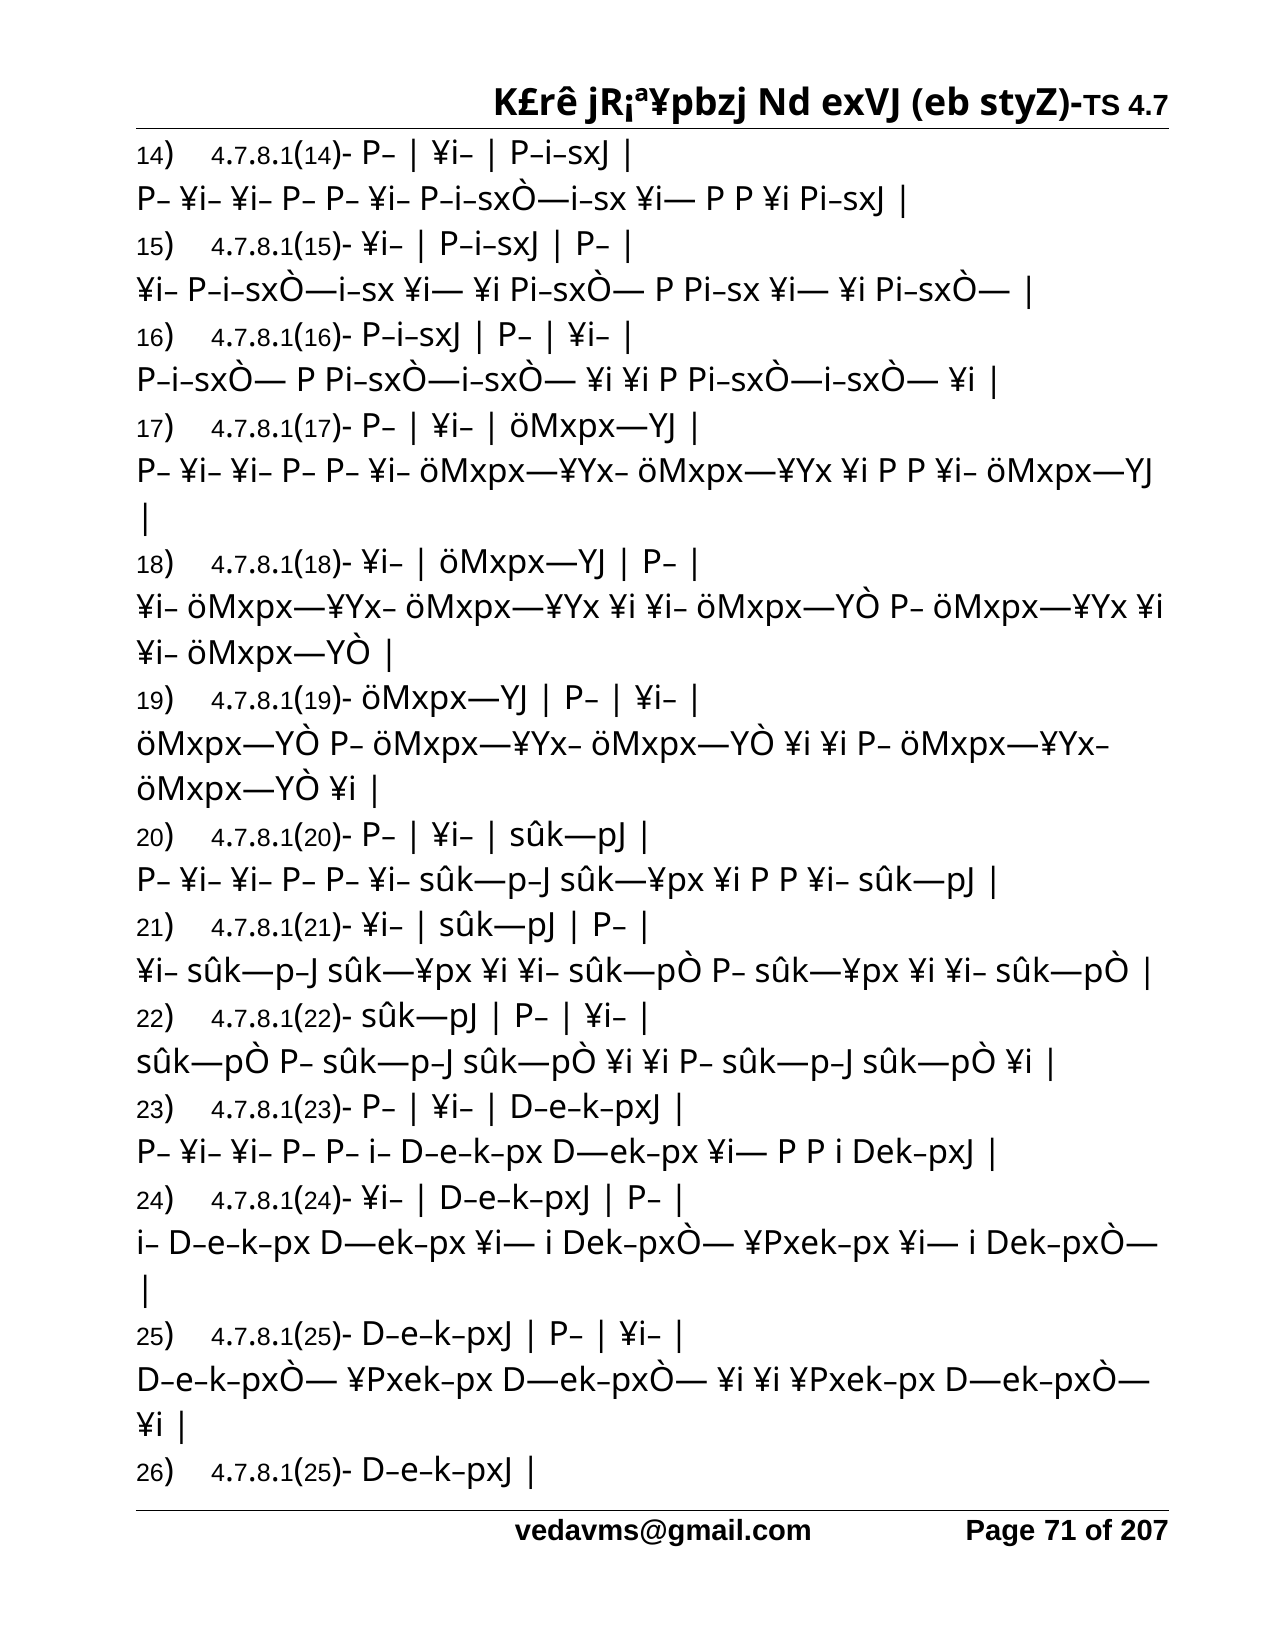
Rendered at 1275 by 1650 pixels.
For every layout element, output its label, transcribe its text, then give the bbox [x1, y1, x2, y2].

text 17) 4.7.8.1(17)- P– | ¥i– | öMxpx—YJ | [136, 402, 1169, 447]
text 22) 4.7.8.1(22)- sûk—pJ | P– | ¥i– | [136, 992, 1169, 1037]
text 15) 4.7.8.1(15)- ¥i– | P–i–sxJ | P– | [136, 220, 1169, 265]
text i– D–e–k–px D—ek–px ¥i— i Dek–pxÒ— ¥Pxek–px ¥i— i Dek–pxÒ— | [136, 1219, 1169, 1310]
text P– ¥i– ¥i– P– P– ¥i– P–i–sxÒ—i–sx ¥i— P P ¥i Pi–sxJ | [136, 174, 1169, 220]
text 21) 4.7.8.1(21)- ¥i– | sûk—pJ | P– | [136, 901, 1169, 947]
text P–i–sxÒ— P Pi–sxÒ—i–sxÒ— ¥i ¥i P Pi–sxÒ—i–sxÒ— ¥i | [136, 356, 1169, 402]
text 16) 4.7.8.1(16)- P–i–sxJ | P– | ¥i– | [136, 311, 1169, 356]
text P– ¥i– ¥i– P– P– ¥i– öMxpx—¥Yx– öMxpx—¥Yx ¥i P P ¥i– öMxpx—YJ | [136, 447, 1169, 538]
text 23) 4.7.8.1(23)- P– | ¥i– | D–e–k–pxJ | [136, 1083, 1169, 1128]
text 18) 4.7.8.1(18)- ¥i– | öMxpx—YJ | P– | [136, 538, 1169, 583]
text ¥i– sûk—p–J sûk—¥px ¥i ¥i– sûk—pÒ P– sûk—¥px ¥i ¥i– sûk—pÒ | [136, 947, 1169, 992]
text 19) 4.7.8.1(19)- öMxpx—YJ | P– | ¥i– | [136, 674, 1169, 719]
text ¥i– P–i–sxÒ—i–sx ¥i— ¥i Pi–sxÒ— P Pi–sx ¥i— ¥i Pi–sxÒ— | [136, 265, 1169, 311]
text 20) 4.7.8.1(20)- P– | ¥i– | sûk—pJ | [136, 810, 1169, 856]
text sûk—pÒ P– sûk—p–J sûk—pÒ ¥i ¥i P– sûk—p–J sûk—pÒ ¥i | [136, 1037, 1169, 1083]
text 25) 4.7.8.1(25)- D–e–k–pxJ | P– | ¥i– | [136, 1310, 1169, 1355]
text 24) 4.7.8.1(24)- ¥i– | D–e–k–pxJ | P– | [136, 1174, 1169, 1219]
text 14) 4.7.8.1(14)- P– | ¥i– | P–i–sxJ | [136, 129, 1169, 174]
text P– ¥i– ¥i– P– P– i– D–e–k–px D—ek–px ¥i— P P i Dek–pxJ | [136, 1128, 1169, 1174]
text öMxpx—YÒ P– öMxpx—¥Yx– öMxpx—YÒ ¥i ¥i P– öMxpx—¥Yx– [136, 719, 1169, 765]
text öMxpx—YÒ ¥i | [136, 765, 1169, 810]
text ¥i– öMxpx—¥Yx– öMxpx—¥Yx ¥i ¥i– öMxpx—YÒ P– öMxpx—¥Yx ¥i ¥i– öMxpx—YÒ | [136, 583, 1169, 674]
text P– ¥i– ¥i– P– P– ¥i– sûk—p–J sûk—¥px ¥i P P ¥i– sûk—pJ | [136, 856, 1169, 901]
text D–e–k–pxÒ— ¥Pxek–px D—ek–pxÒ— ¥i ¥i ¥Pxek–px D—ek–pxÒ— ¥i | [136, 1355, 1169, 1446]
text 26) 4.7.8.1(25)- D–e–k–pxJ | [136, 1446, 1169, 1492]
